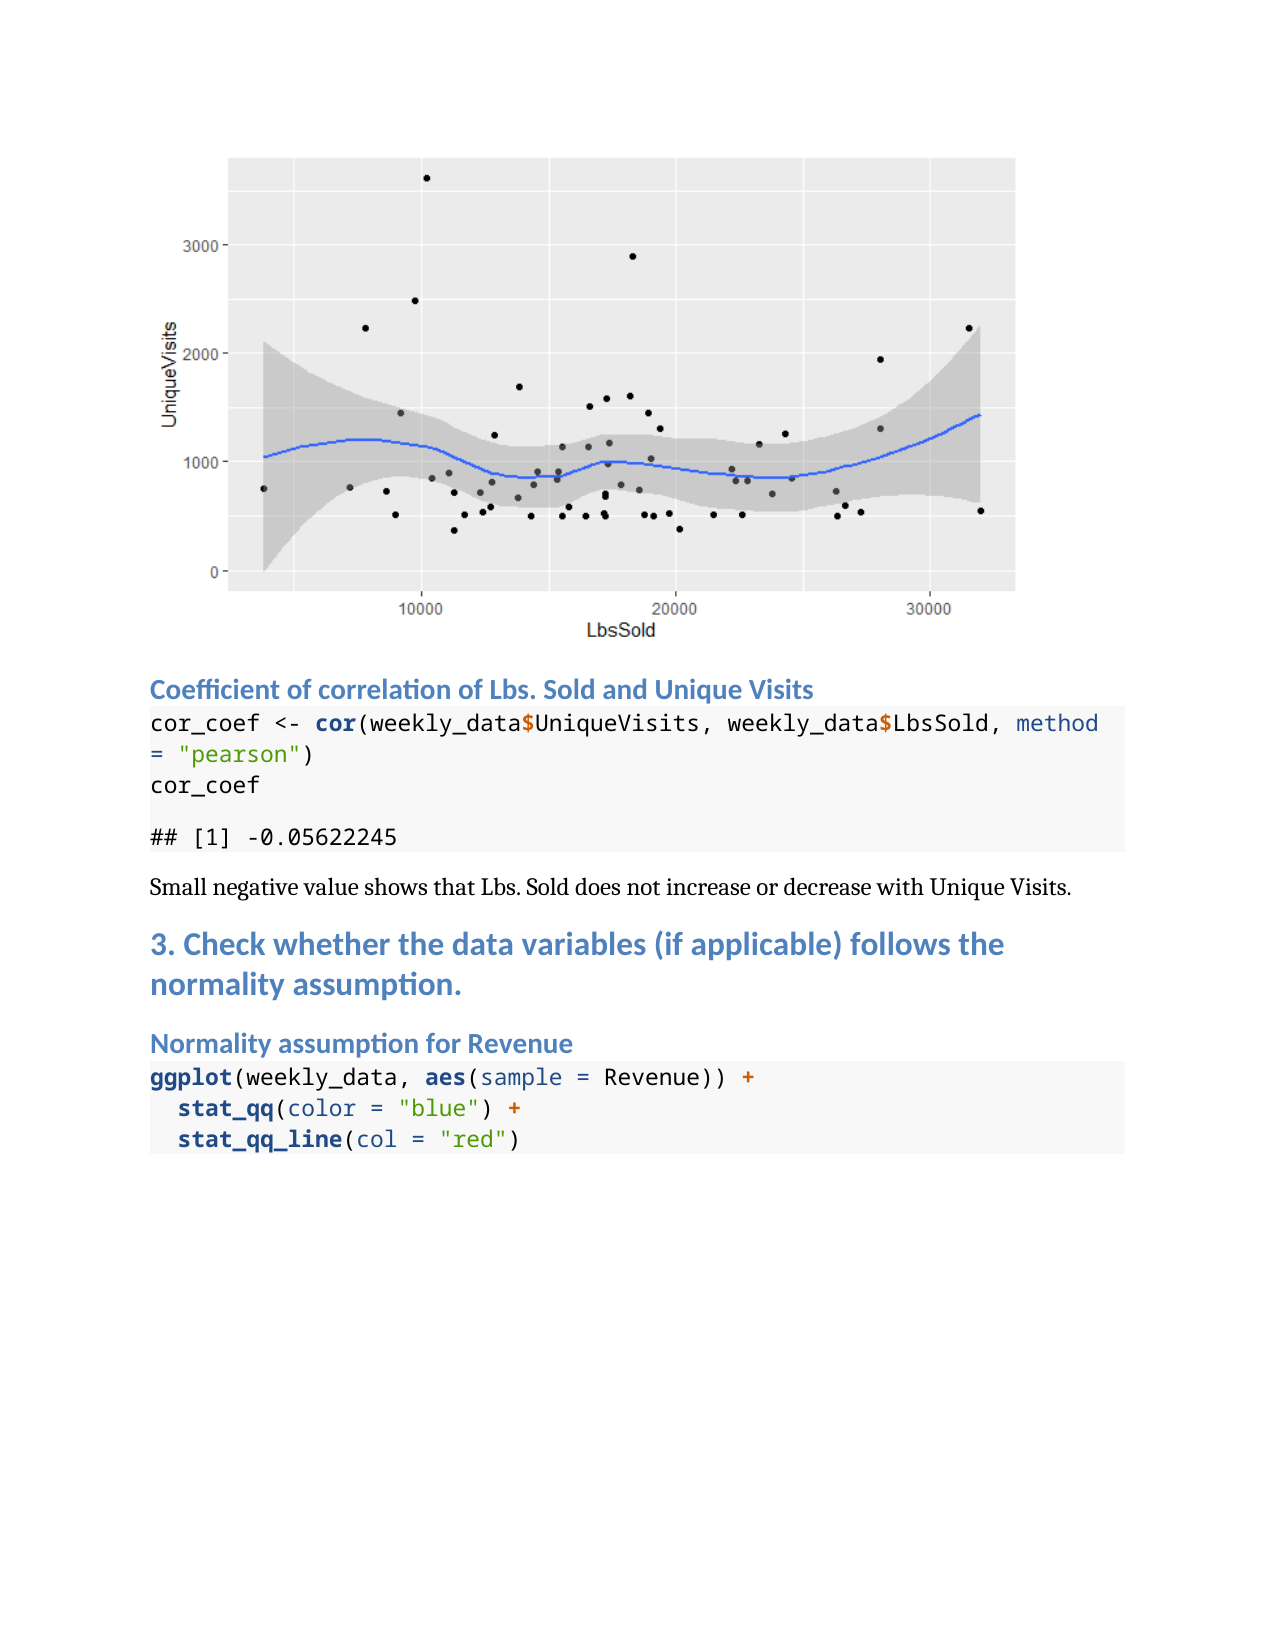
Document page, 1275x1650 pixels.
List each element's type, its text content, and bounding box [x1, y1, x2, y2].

picture [150, 150, 1025, 650]
subtitle 3. Check whether the data variables (if applicable) follows the normality assumption. [150, 923, 1125, 1004]
subtitle Normality assumption for Revenue [150, 1025, 1125, 1061]
text ggplot(weekly_data, aes(sample = Revenue)) + stat_qq(color = "blue") + stat_qq_line(col = "red") [521, 1061, 1125, 1154]
text cor_coef <- cor(weekly_data$UniqueVisits, weekly_data$LbsSold, method = "pearson") cor_coef [260, 706, 1125, 800]
text ## [1] -0.05622245 [150, 821, 1125, 852]
text Small negative value shows that Lbs. Sold does not increase or decrease with Unique Visits. [150, 873, 1125, 902]
subtitle Coefficient of correlation of Lbs. Sold and Unique Visits [150, 671, 1125, 706]
